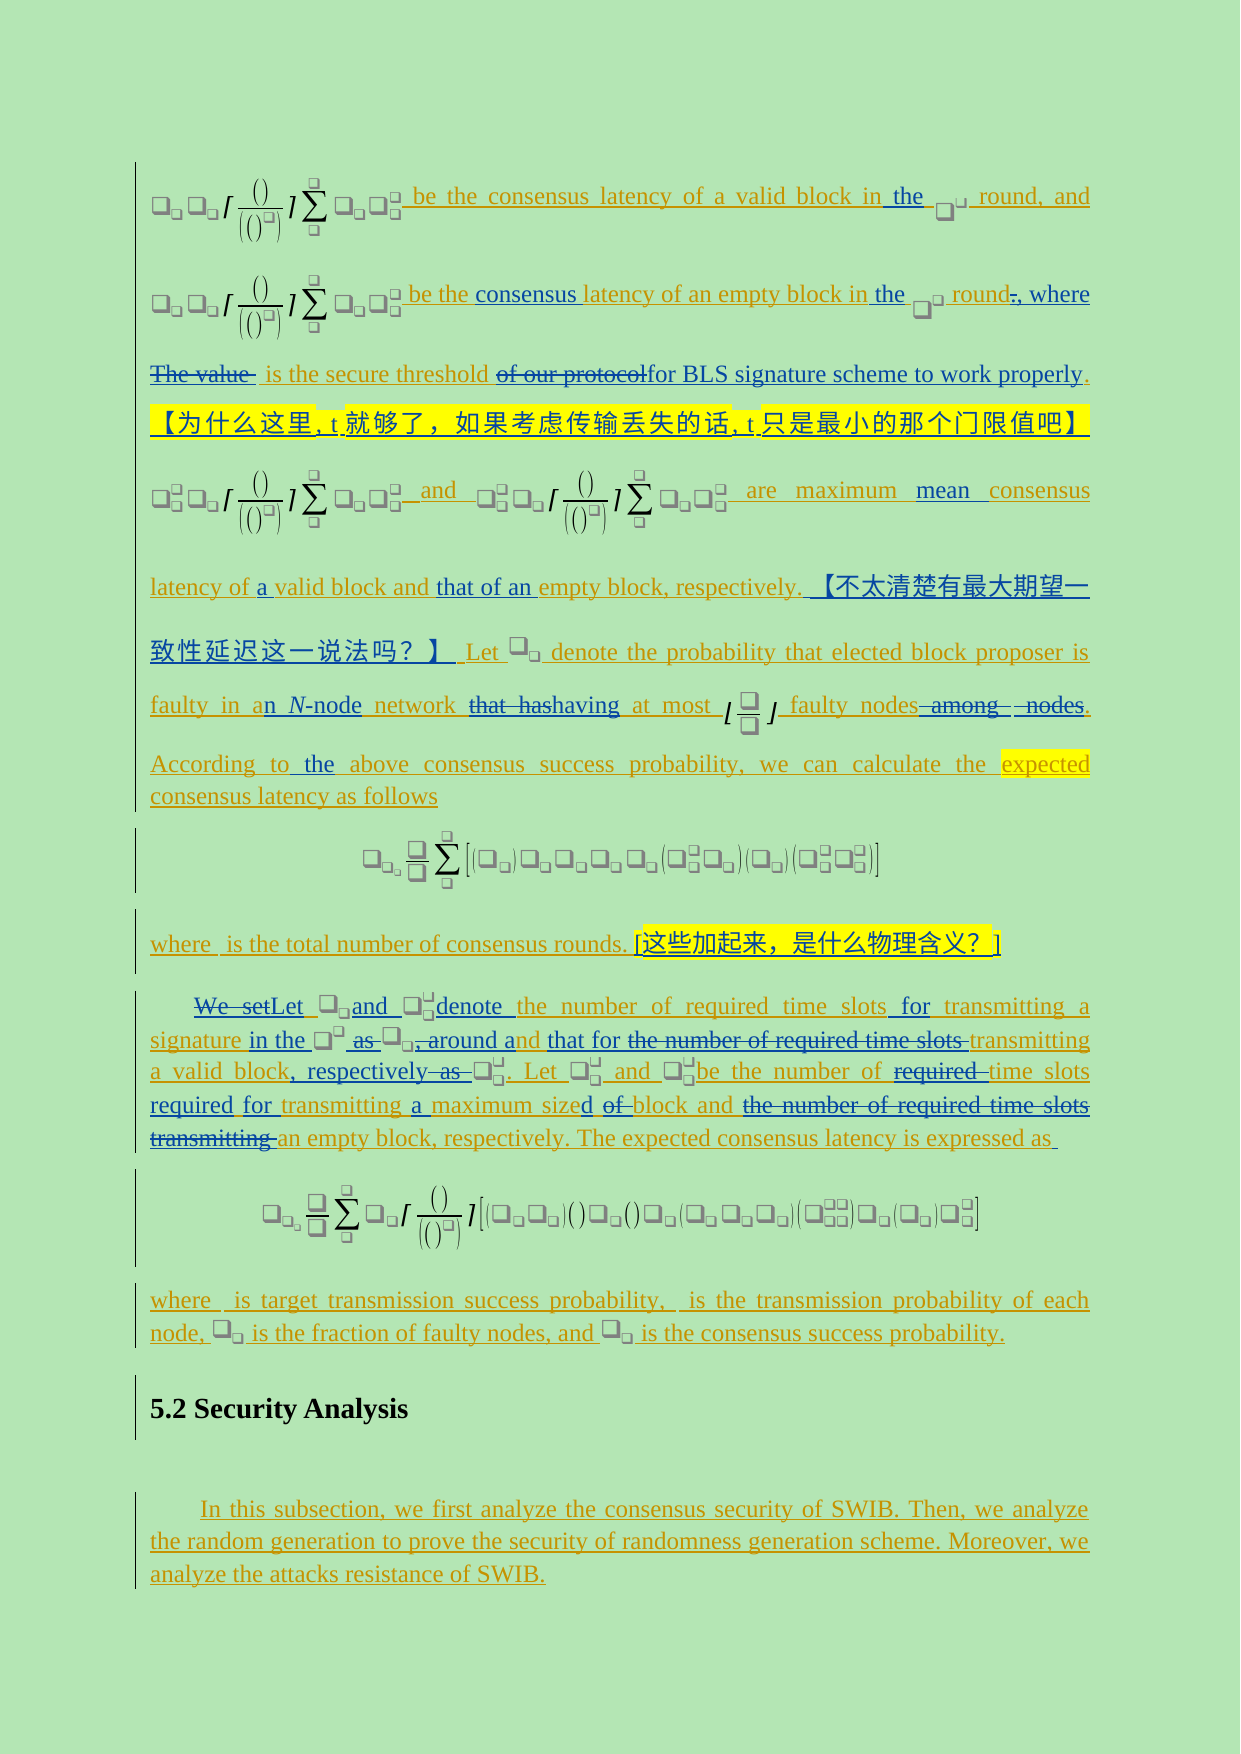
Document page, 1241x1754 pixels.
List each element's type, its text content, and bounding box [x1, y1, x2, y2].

subtitle 5.2 Security Analysis [150, 1375, 1090, 1440]
